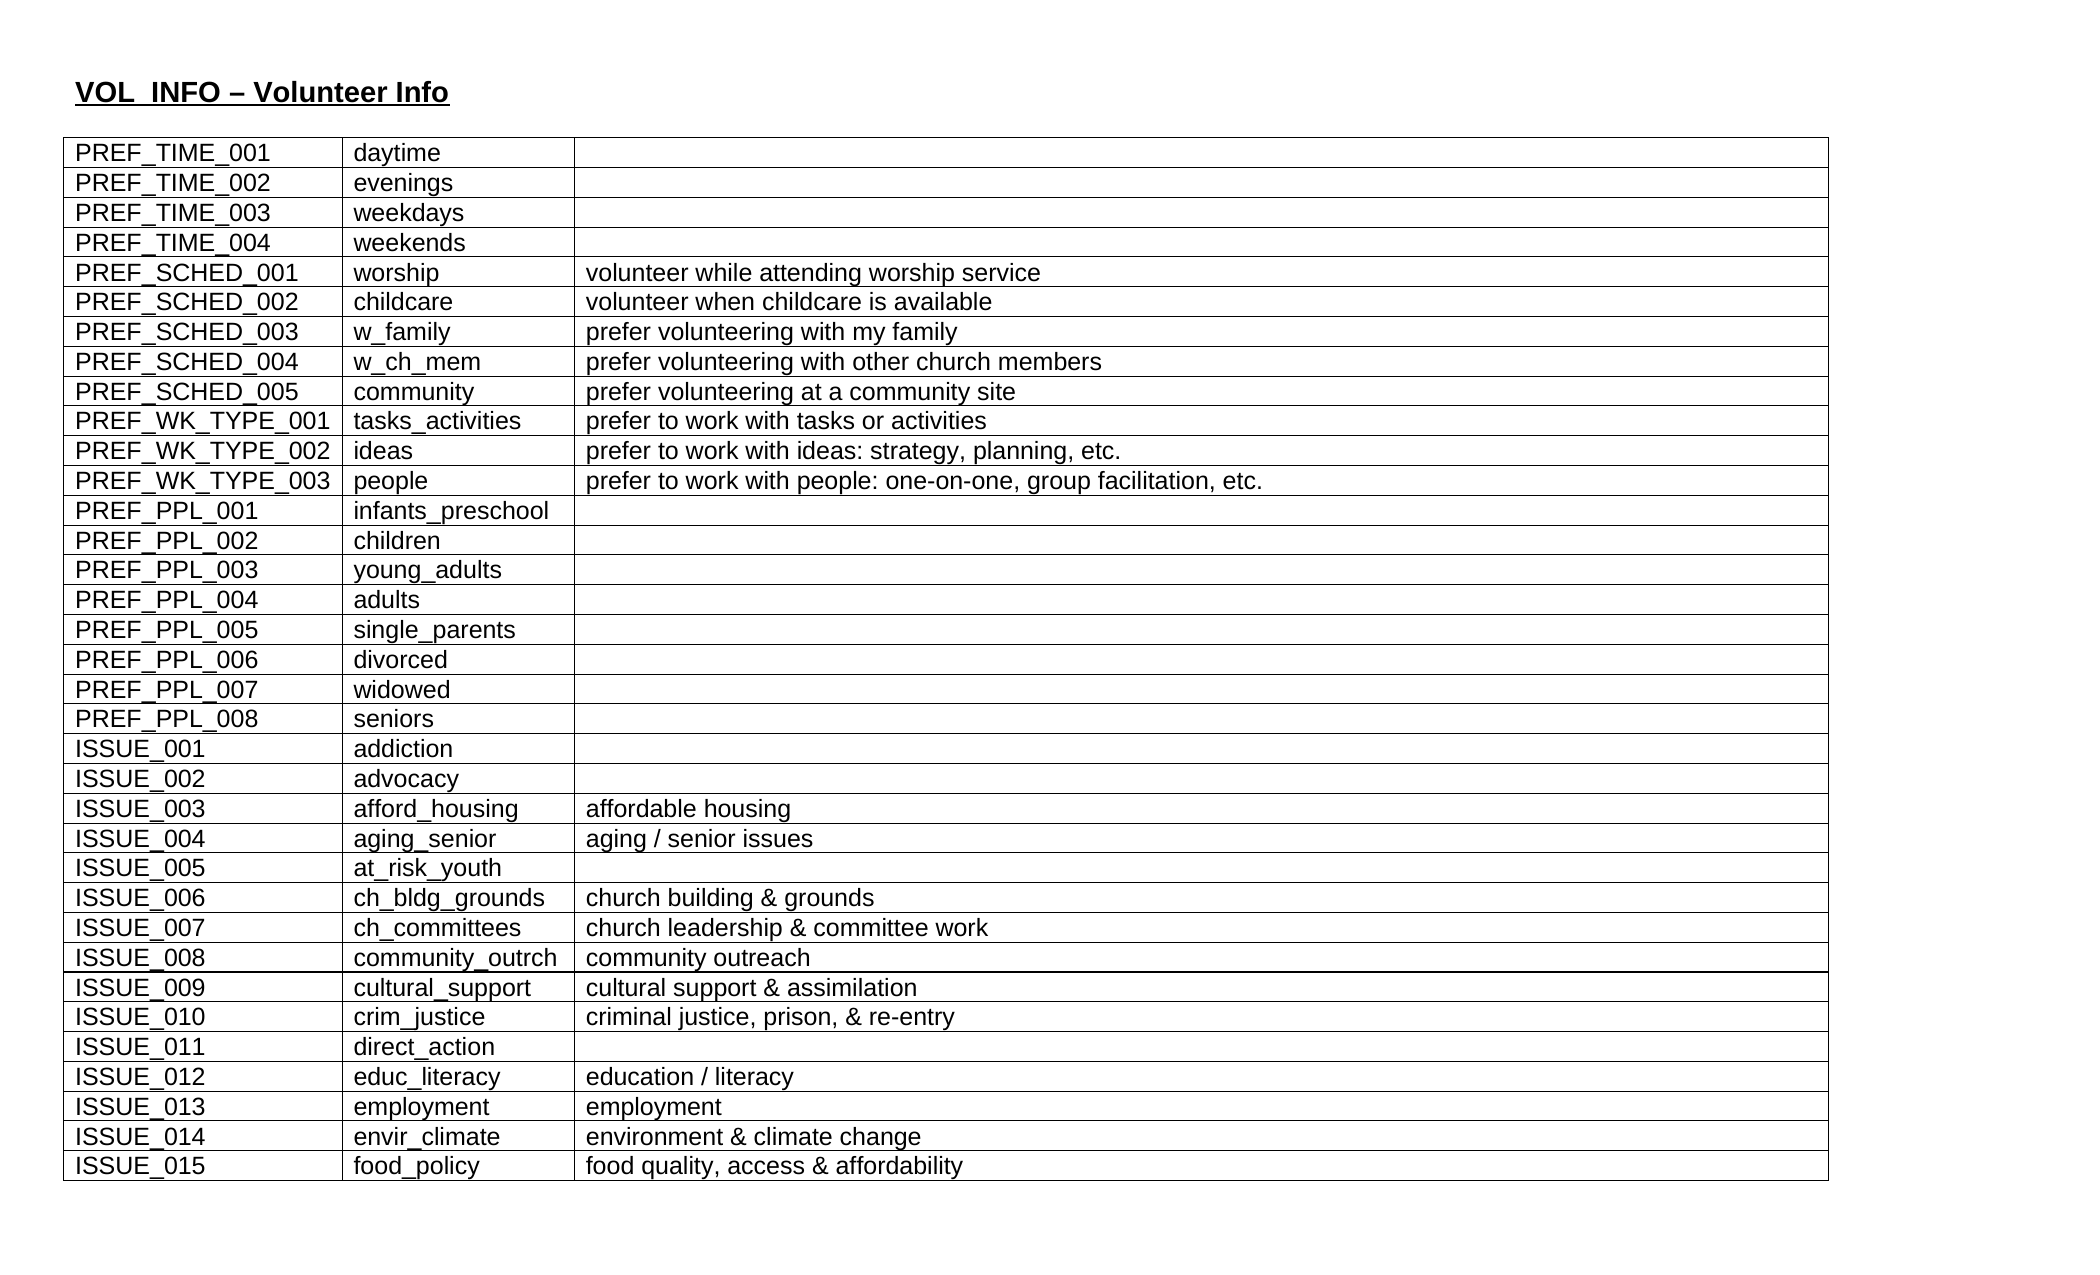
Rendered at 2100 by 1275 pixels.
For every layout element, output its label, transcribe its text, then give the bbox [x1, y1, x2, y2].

table_cell PREF_SCHED_002 [64, 287, 342, 316]
table_cell aging / senior issues [575, 824, 1828, 852]
table_cell [575, 496, 1828, 524]
table_cell cultural support & assimilation [575, 973, 1828, 1001]
table_cell community [343, 377, 574, 405]
table_cell addiction [343, 734, 574, 763]
table_cell ISSUE_006 [64, 883, 342, 912]
table_cell ISSUE_009 [64, 973, 342, 1001]
table_cell PREF_WK_TYPE_002 [64, 436, 342, 465]
table_cell [575, 526, 1828, 554]
table_cell ISSUE_001 [64, 734, 342, 763]
table_cell ISSUE_002 [64, 764, 342, 793]
table_cell people [343, 466, 574, 495]
table_cell PREF_WK_TYPE_001 [64, 406, 342, 435]
table_cell crim_justice [343, 1002, 574, 1031]
table_cell childcare [343, 287, 574, 316]
table_cell PREF_SCHED_004 [64, 347, 342, 376]
table_cell PREF_PPL_002 [64, 526, 342, 554]
table_cell affordable housing [575, 794, 1828, 822]
table_cell [575, 704, 1828, 733]
text VOL_INFO – Volunteer Info [75, 75, 2025, 108]
table_header PREF_TIME_001 [64, 138, 342, 167]
table_cell ISSUE_008 [64, 943, 342, 971]
table_cell PREF_SCHED_003 [64, 317, 342, 346]
table_cell children [343, 526, 574, 554]
table_cell tasks_activities [343, 406, 574, 435]
table_cell church building & grounds [575, 883, 1828, 912]
table_cell ISSUE_010 [64, 1002, 342, 1031]
table_cell [575, 734, 1828, 763]
table_cell prefer volunteering with other church members [575, 347, 1828, 376]
table_cell ISSUE_004 [64, 824, 342, 852]
table_cell advocacy [343, 764, 574, 793]
table_cell criminal justice, prison, & re-entry [575, 1002, 1828, 1031]
table_cell weekdays [343, 198, 574, 227]
table_cell food_policy [343, 1151, 574, 1180]
table_cell [575, 853, 1828, 882]
table_cell seniors [343, 704, 574, 733]
table_cell prefer to work with tasks or activities [575, 406, 1828, 435]
table_header [575, 138, 1828, 167]
table_cell [575, 555, 1828, 584]
table_cell [575, 198, 1828, 227]
table_cell widowed [343, 675, 574, 703]
table_cell prefer to work with ideas: strategy, planning, etc. [575, 436, 1828, 465]
table_cell worship [343, 257, 574, 286]
table_cell ISSUE_012 [64, 1062, 342, 1091]
table_cell PREF_PPL_008 [64, 704, 342, 733]
table_cell [575, 764, 1828, 793]
table_cell ISSUE_013 [64, 1092, 342, 1120]
table_cell divorced [343, 645, 574, 673]
table_cell direct_action [343, 1032, 574, 1061]
table_cell [575, 228, 1828, 256]
table_cell at_risk_youth [343, 853, 574, 882]
table_cell community_outrch [343, 943, 574, 971]
table_cell PREF_PPL_004 [64, 585, 342, 614]
table_cell ISSUE_011 [64, 1032, 342, 1061]
table_cell infants_preschool [343, 496, 574, 524]
table_cell PREF_WK_TYPE_003 [64, 466, 342, 495]
table_cell employment [343, 1092, 574, 1120]
table_cell PREF_PPL_005 [64, 615, 342, 644]
table_cell aging_senior [343, 824, 574, 852]
table_cell [575, 168, 1828, 197]
table_cell [575, 615, 1828, 644]
table_cell adults [343, 585, 574, 614]
table_cell PREF_PPL_007 [64, 675, 342, 703]
table_cell employment [575, 1092, 1828, 1120]
table_cell education / literacy [575, 1062, 1828, 1091]
table_cell community outreach [575, 943, 1828, 971]
table_cell PREF_PPL_003 [64, 555, 342, 584]
table_cell [575, 675, 1828, 703]
table_cell envir_climate [343, 1121, 574, 1150]
table_cell ISSUE_005 [64, 853, 342, 882]
table_cell PREF_SCHED_001 [64, 257, 342, 286]
table_cell ideas [343, 436, 574, 465]
table_cell environment & climate change [575, 1121, 1828, 1150]
table_cell weekends [343, 228, 574, 256]
table_cell prefer volunteering at a community site [575, 377, 1828, 405]
table_cell w_family [343, 317, 574, 346]
table_cell prefer to work with people: one-on-one, group facilitation, etc. [575, 466, 1828, 495]
table_cell ISSUE_014 [64, 1121, 342, 1150]
table_cell afford_housing [343, 794, 574, 822]
table_cell [575, 1032, 1828, 1061]
table_cell church leadership & committee work [575, 913, 1828, 942]
table_cell food quality, access & affordability [575, 1151, 1828, 1180]
table_cell PREF_TIME_003 [64, 198, 342, 227]
table_cell PREF_PPL_006 [64, 645, 342, 673]
table_cell [575, 585, 1828, 614]
table_cell volunteer while attending worship service [575, 257, 1828, 286]
table_cell ISSUE_007 [64, 913, 342, 942]
table_cell ISSUE_003 [64, 794, 342, 822]
table_cell volunteer when childcare is available [575, 287, 1828, 316]
table_cell w_ch_mem [343, 347, 574, 376]
table_cell PREF_PPL_001 [64, 496, 342, 524]
table_cell evenings [343, 168, 574, 197]
table_cell prefer volunteering with my family [575, 317, 1828, 346]
table_cell PREF_TIME_004 [64, 228, 342, 256]
table_cell single_parents [343, 615, 574, 644]
table_cell cultural_support [343, 973, 574, 1001]
table_cell ch_bldg_grounds [343, 883, 574, 912]
table_cell PREF_SCHED_005 [64, 377, 342, 405]
table_header daytime [343, 138, 574, 167]
table_cell ISSUE_015 [64, 1151, 342, 1180]
table_cell PREF_TIME_002 [64, 168, 342, 197]
table_cell [575, 645, 1828, 673]
table_cell ch_committees [343, 913, 574, 942]
table_cell young_adults [343, 555, 574, 584]
table_cell educ_literacy [343, 1062, 574, 1091]
